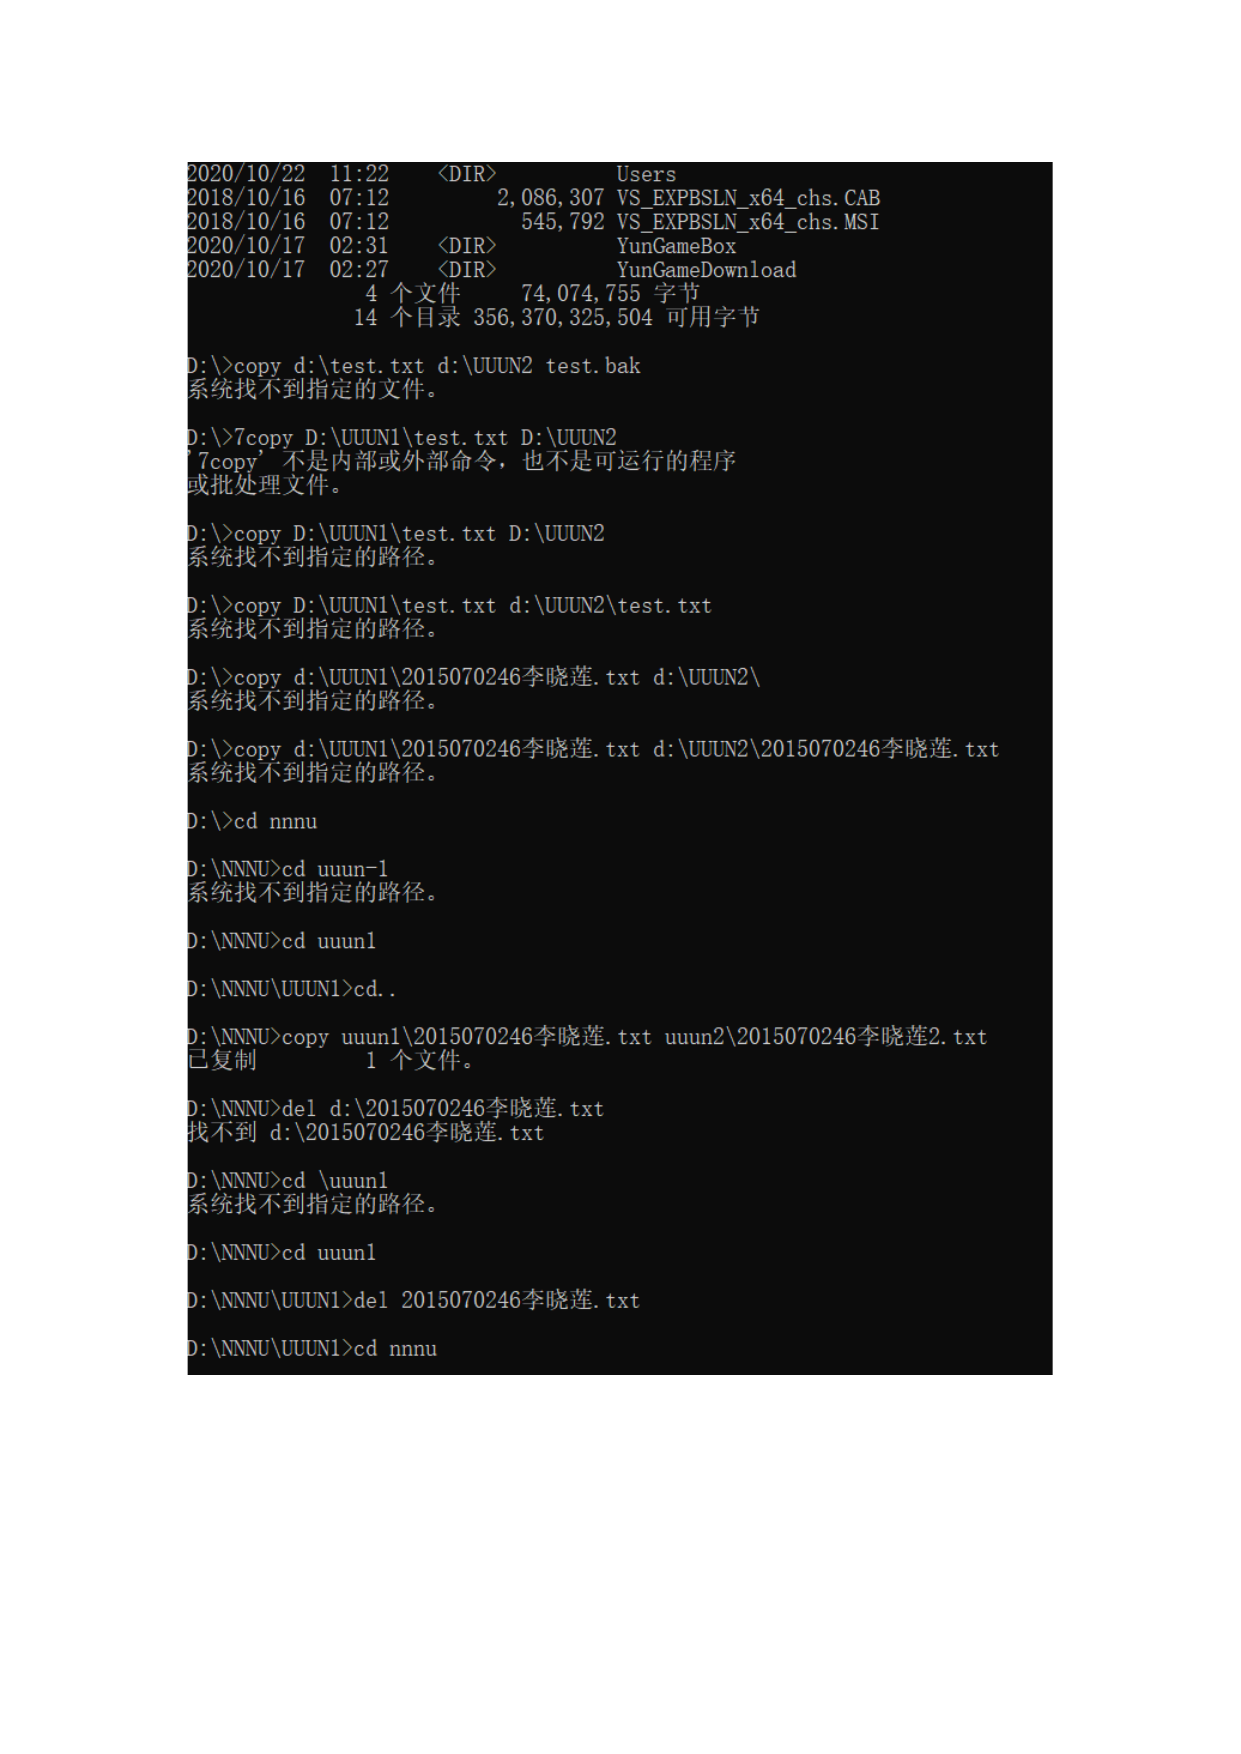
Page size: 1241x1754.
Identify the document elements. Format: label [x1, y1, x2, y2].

picture [187, 162, 1053, 1375]
